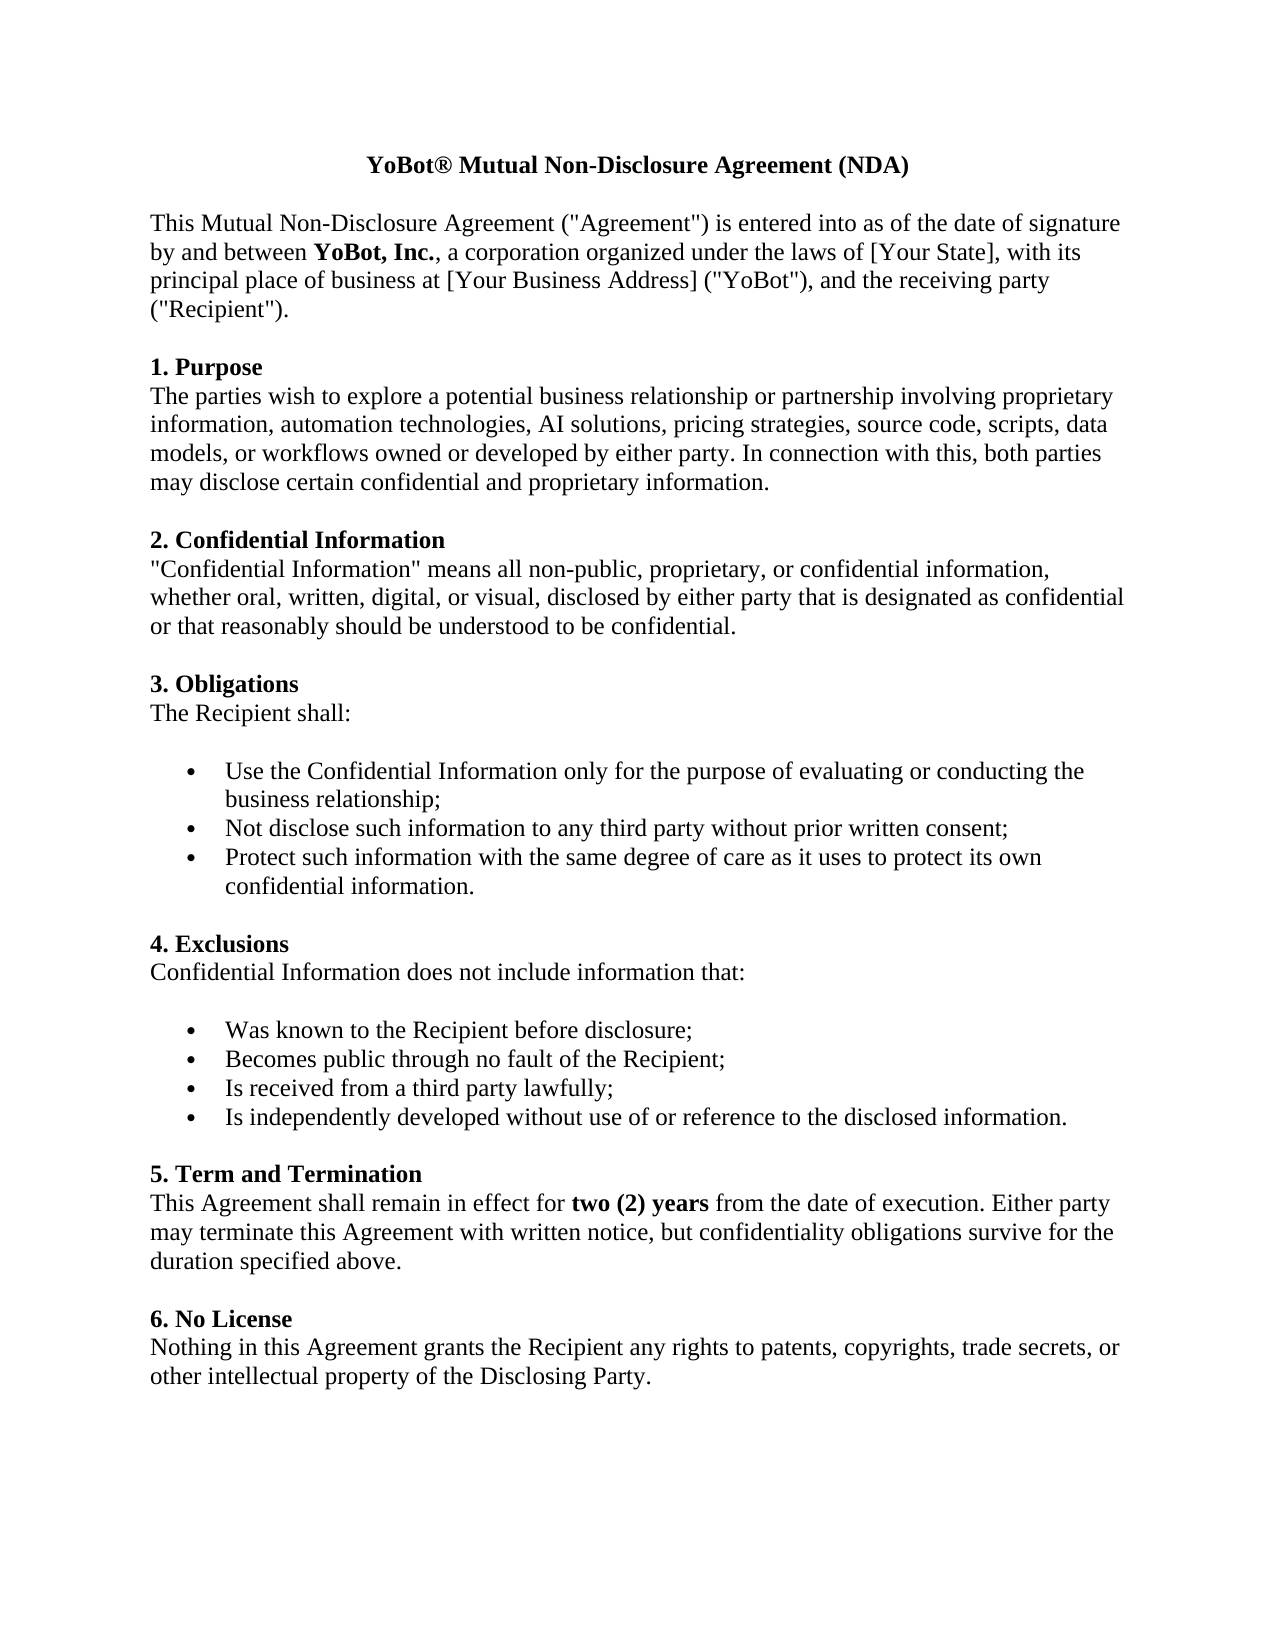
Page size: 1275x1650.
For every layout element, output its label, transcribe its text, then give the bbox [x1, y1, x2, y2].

list Becomes public through no fault of the Recipient; [187, 1044, 1125, 1073]
list Protect such information with the same degree of care as it uses to protect its own confidential information. [187, 842, 1125, 899]
list Was known to the Recipient before disclosure; [187, 1015, 1125, 1044]
text This Mutual Non-Disclosure Agreement ("Agreement") is entered into as of the date of signature by and between YoBot, Inc., a corporation organized under the laws of [Your State], with its principal place of business at [Your Business Address] ("YoBot"), and the receiving party ("Recipient"). [150, 208, 1125, 323]
list Is independently developed without use of or reference to the disclosed information. [187, 1102, 1125, 1130]
text 2. Confidential Information "Confidential Information" means all non-public, proprietary, or confidential information, whether oral, written, digital, or visual, disclosed by either party that is designated as confidential or that reasonably should be understood to be confidential. [150, 525, 1125, 640]
text 4. Exclusions Confidential Information does not include information that: [150, 929, 1125, 986]
text 3. Obligations The Recipient shall: [150, 669, 1125, 727]
text 6. No License Nothing in this Agreement grants the Recipient any rights to patents, copyrights, trade secrets, or other intellectual property of the Disclosing Party. [150, 1304, 1125, 1390]
list Use the Confidential Information only for the purpose of evaluating or conducting the business relationship; [187, 756, 1125, 813]
text YoBot® Mutual Non-Disclosure Agreement (NDA) [150, 150, 1125, 179]
list Not disclose such information to any third party without prior written consent; [187, 813, 1125, 842]
text 1. Purpose The parties wish to explore a potential business relationship or partnership involving proprietary information, automation technologies, AI solutions, pricing strategies, source code, scripts, data models, or workflows owned or developed by either party. In connection with this, both parties may disclose certain confidential and proprietary information. [150, 352, 1125, 496]
text 5. Term and Termination This Agreement shall remain in effect for two (2) years from the date of execution. Either party may terminate this Agreement with written notice, but confidentiality obligations survive for the duration specified above. [150, 1159, 1125, 1274]
list Is received from a third party lawfully; [187, 1073, 1125, 1102]
